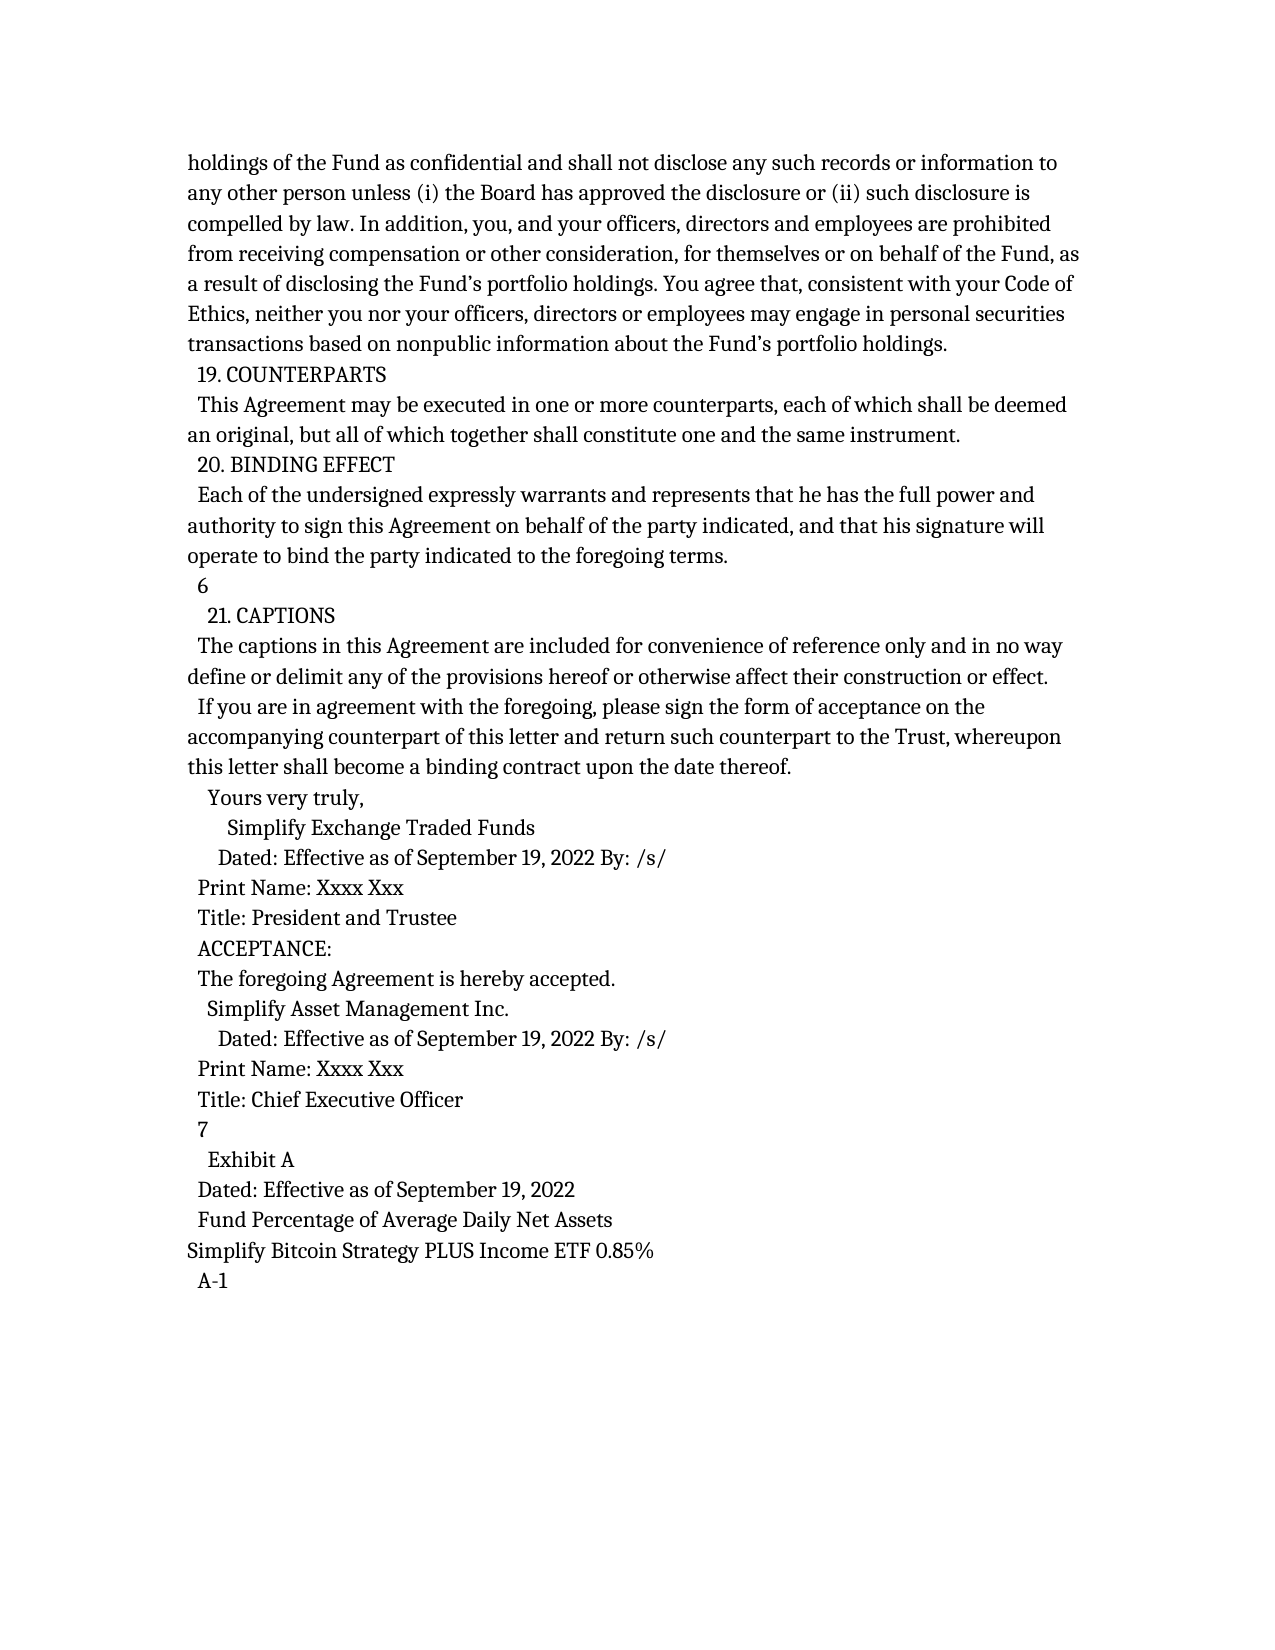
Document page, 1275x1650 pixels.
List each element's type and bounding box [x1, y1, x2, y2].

text [187, 150, 1087, 1294]
